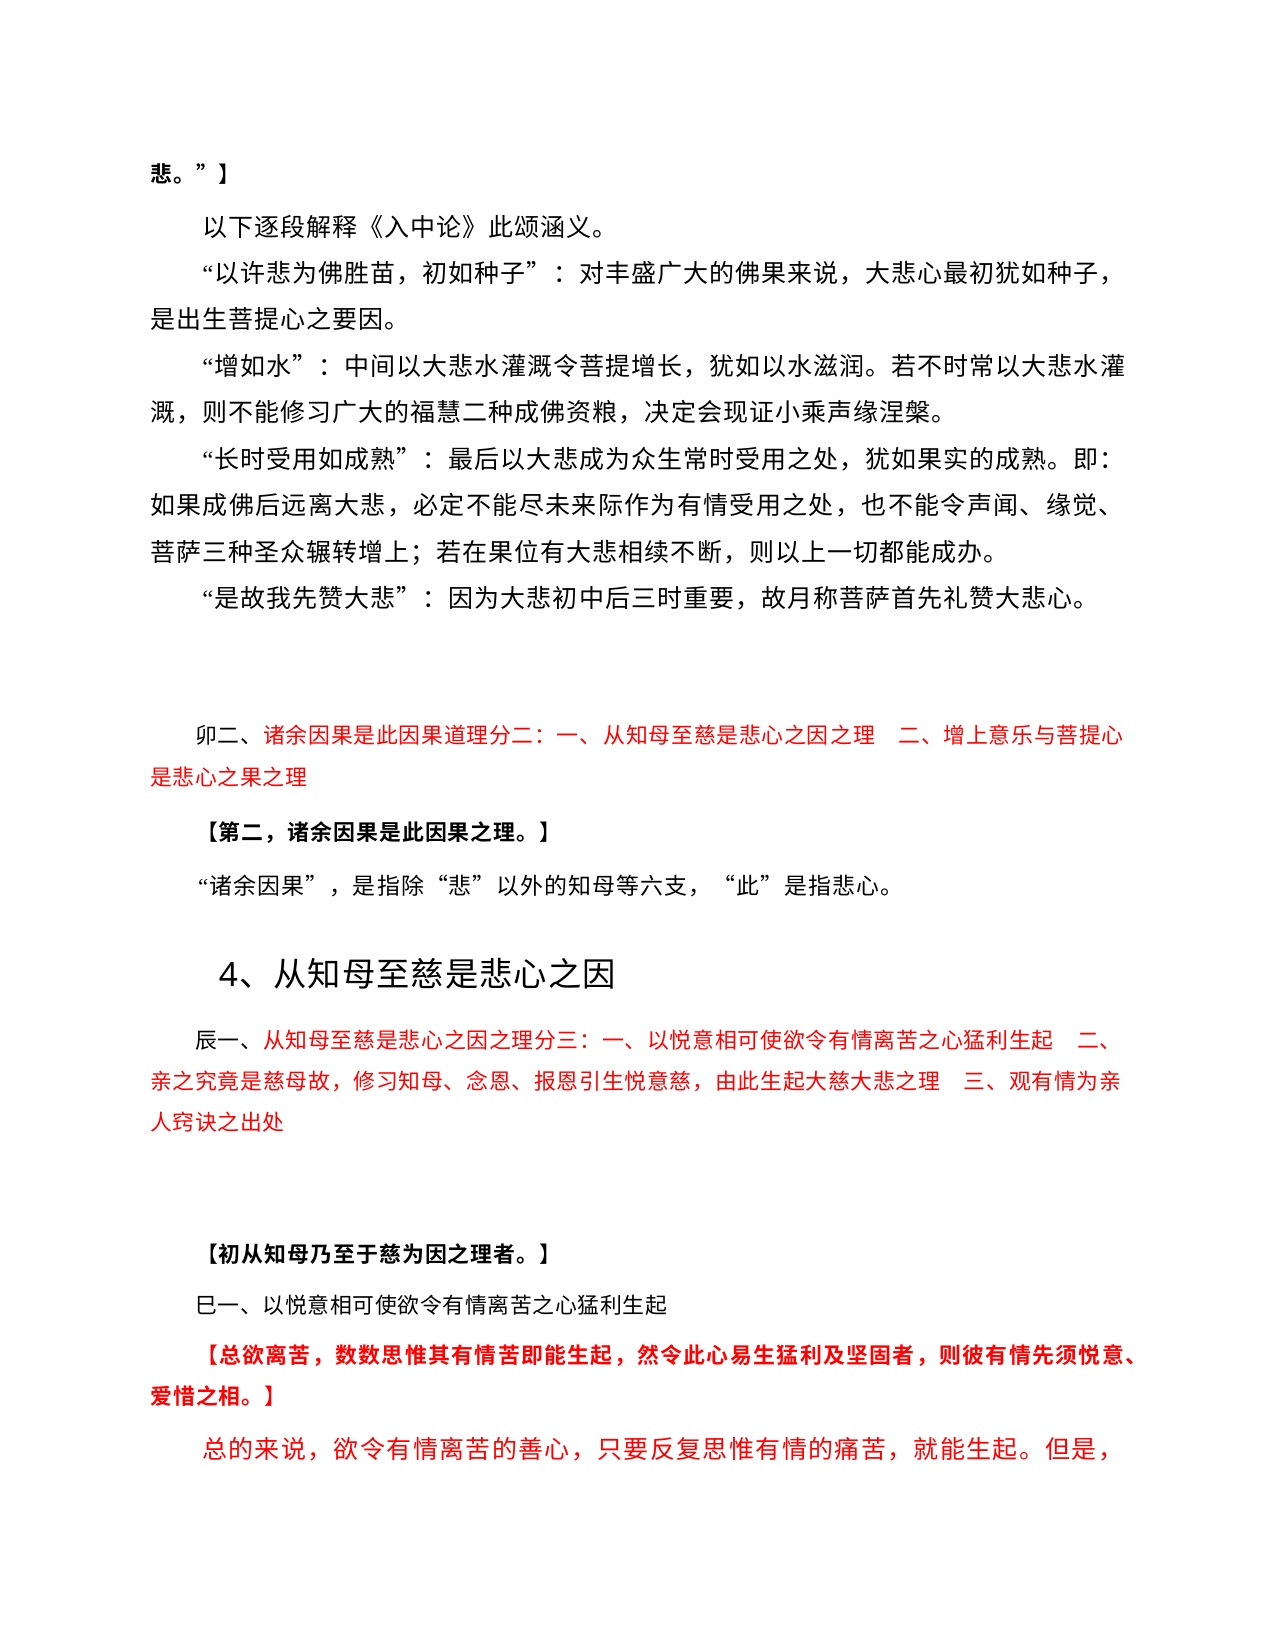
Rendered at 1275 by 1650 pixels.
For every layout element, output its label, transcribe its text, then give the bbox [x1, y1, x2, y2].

text 巳一、以悦意相可使欲令有情离苦之心猛利生起 [150, 1282, 1125, 1321]
text “诸余因果”，是指除“悲”以外的知母等六支，“此”是指悲心。 [150, 858, 1125, 904]
text 4、从知母至慈是悲心之因 [150, 949, 1125, 995]
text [150, 1421, 1125, 1467]
text “增如水”：中间以大悲水灌溉令菩提增长，犹如以水滋润。若不时常以大悲水灌溉，则不能修习广大的福慧二种成佛资粮，决定会现证小乘声缘涅槃。 [150, 338, 1125, 431]
text 以下逐段解释《入中论》此颂涵义。 [150, 199, 1125, 245]
text 卯二、诸余因果是此因果道理分二：一、从知母至慈是悲心之因之理 二、增上意乐与菩提心是悲心之果之理 [150, 710, 1125, 793]
text 【总欲离苦，数数思惟其有情苦即能生起，然令此心易生猛利及坚固者，则彼有情先须悦意、爱惜之相。】 [150, 1330, 1125, 1413]
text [150, 150, 1125, 191]
text “长时受用如成熟”：最后以大悲成为众生常时受用之处，犹如果实的成熟。即：如果成佛后远离大悲，必定不能尽未来际作为有情受用之处，也不能令声闻、缘觉、菩萨三种圣众辗转增上；若在果位有大悲相续不断，则以上一切都能成办。 [150, 431, 1125, 571]
text 【第二，诸余因果是此因果之理。】 [150, 806, 1125, 849]
text 【初从知母乃至于慈为因之理者。】 [150, 1219, 1125, 1273]
text 辰一、从知母至慈是悲心之因之理分三：一、以悦意相可使欲令有情离苦之心猛利生起 二、亲之究竟是慈母故，修习知母、念恩、报恩引生悦意慈，由此生起大慈大悲之理 三、观有情为亲人窍诀之出处 [150, 1016, 1125, 1138]
text “是故我先赞大悲”：因为大悲初中后三时重要，故月称菩萨首先礼赞大悲心。 [150, 571, 1125, 617]
text “以许悲为佛胜苗，初如种子”：对丰盛广大的佛果来说，大悲心最初犹如种子，是出生菩提心之要因。 [150, 245, 1125, 338]
